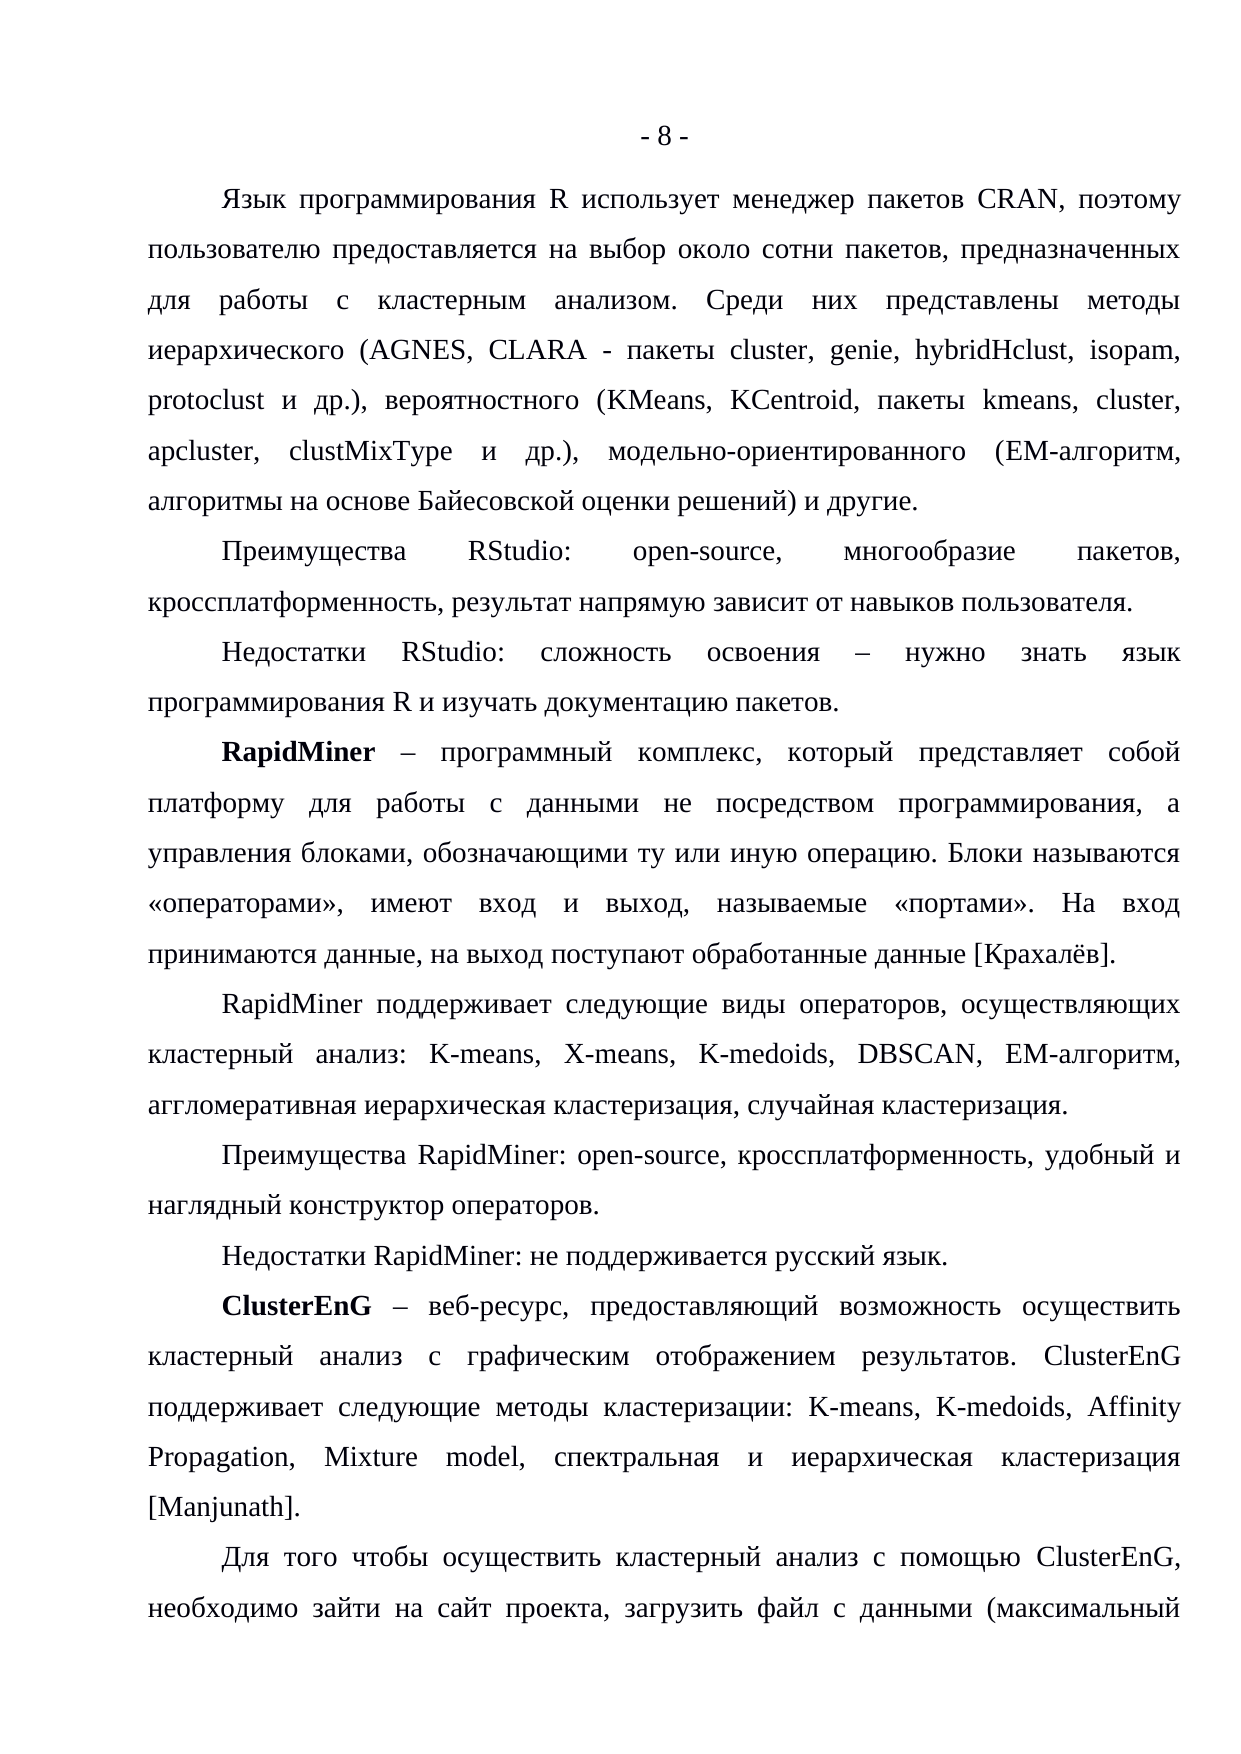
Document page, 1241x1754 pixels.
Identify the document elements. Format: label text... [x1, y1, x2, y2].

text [148, 1539, 1181, 1623]
text Преимущества RapidMiner: open-source, кроссплатформенность, удобный и наглядный конструктор операторов. [148, 1137, 1181, 1221]
text RapidMiner поддерживает следующие виды операторов, осуществляющих кластерный анализ: K-means, X-means, K-medoids, DBSCAN, EM-алгоритм, аггломеративная иерархическая кластеризация, случайная кластеризация. [148, 986, 1181, 1120]
text Преимущества RStudio: open-source, многообразие пакетов, кроссплатформенность, результат напрямую зависит от навыков пользователя. [148, 533, 1181, 617]
text Недостатки RapidMiner: не поддерживается русский язык. [148, 1238, 1181, 1271]
text RapidMiner – программный комплекс, который представляет собой платформу для работы с данными не посредством программирования, а управления блоками, обозначающими ту или иную операцию. Блоки называются «операторами», имеют вход и выход, называемые «портами». На вход принимаются данные, на выход поступают обработанные данные [Крахалёв]. [148, 734, 1181, 969]
text Недостатки RStudio: сложность освоения – нужно знать язык программирования R и изучать документацию пакетов. [148, 634, 1181, 718]
text ClusterEnG – веб-ресурс, предоставляющий возможность осуществить кластерный анализ с графическим отображением результатов. ClusterEnG поддерживает следующие методы кластеризации: K-means, K-medoids, Affinity Propagation, Mixture model, спектральная и иерархическая кластеризация [Manjunath]. [148, 1288, 1181, 1523]
text Язык программирования R использует менеджер пакетов CRAN, поэтому пользователю предоставляется на выбор около сотни пакетов, предназначенных для работы с кластерным анализом. Среди них представлены методы иерархического (AGNES, CLARA - пакеты cluster, genie, hybridHclust, isopam, protoclust и др.), вероятностного (KMeans, KCentroid, пакеты kmeans, cluster, apcluster, clustMixType и др.), модельно-ориентированного (EM-алгоритм, алгоритмы на основе Байесовской оценки решений) и другие. [148, 181, 1181, 517]
